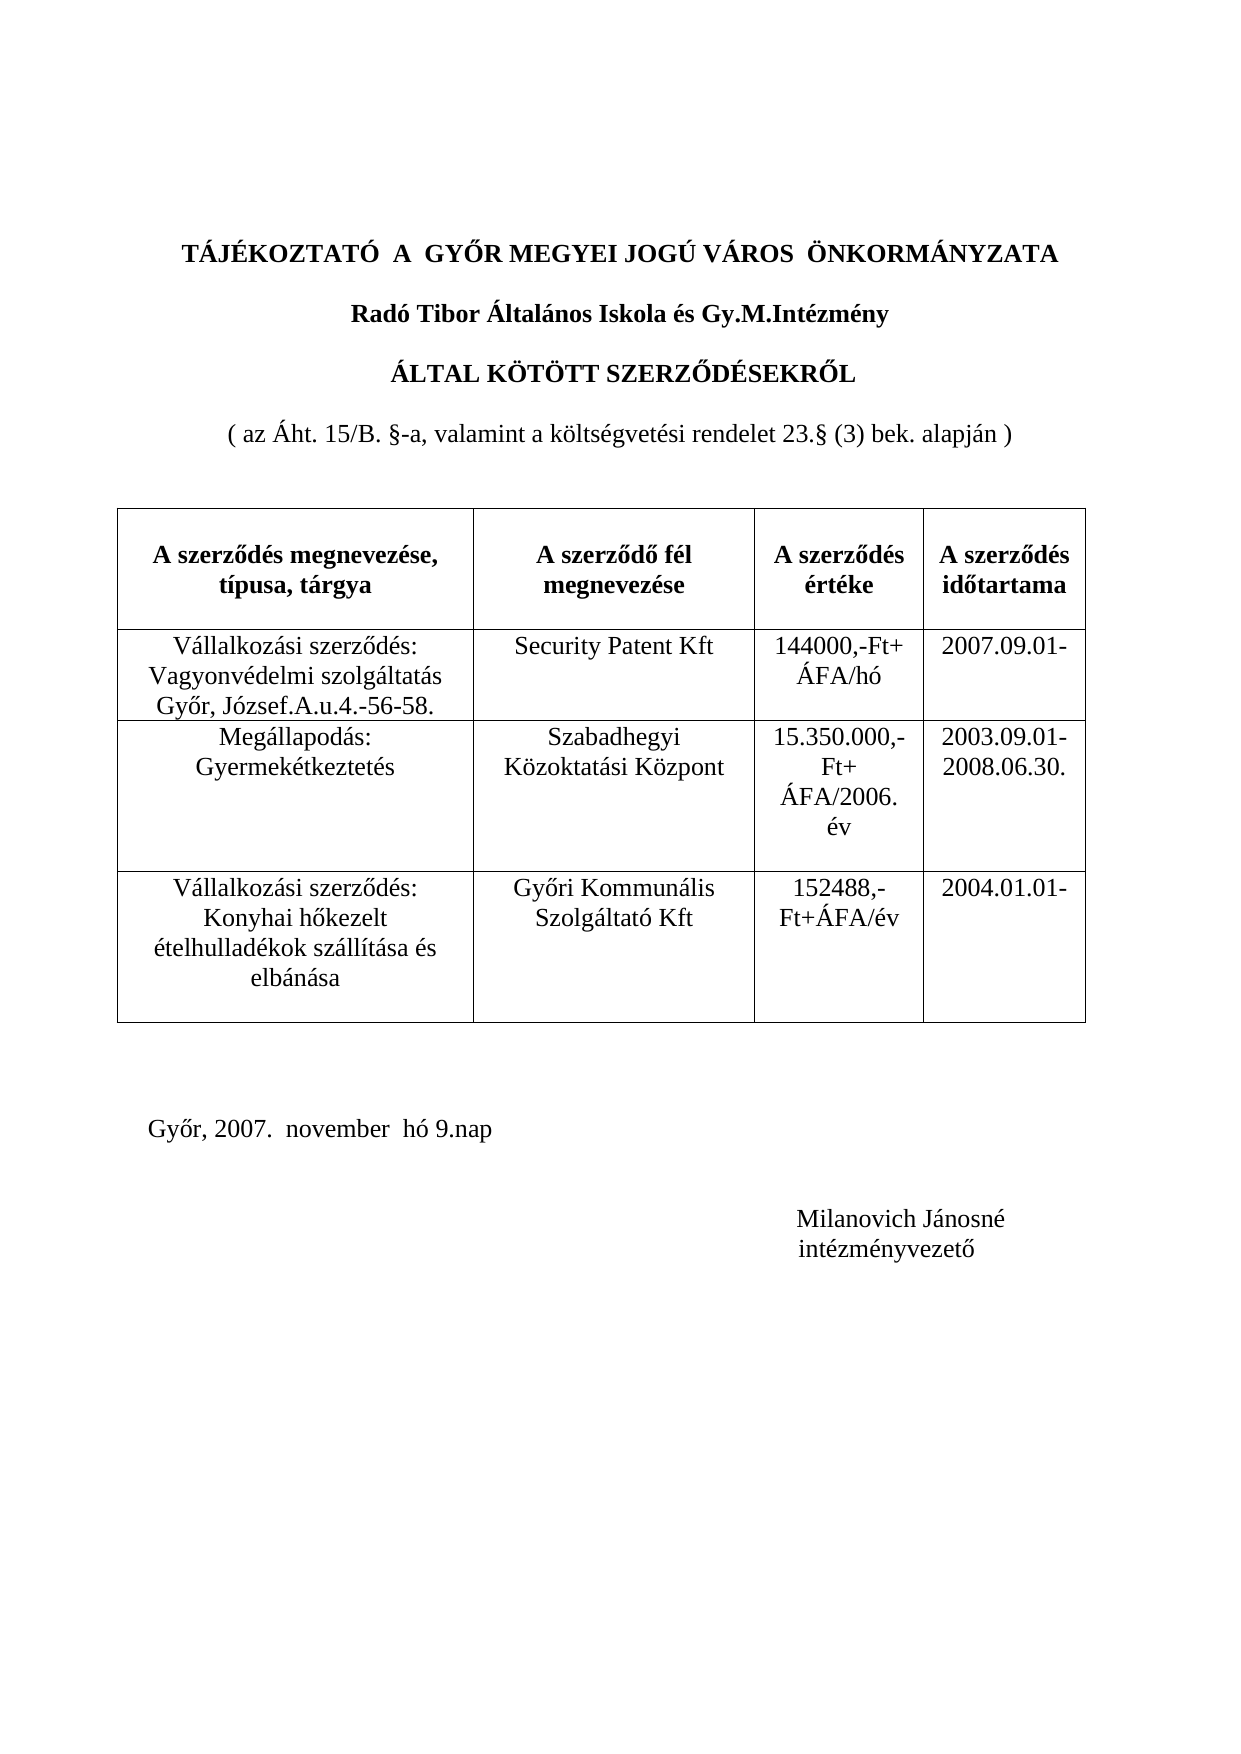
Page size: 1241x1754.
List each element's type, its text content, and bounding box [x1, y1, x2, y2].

table_cell 2004.01.01- [924, 872, 1085, 1022]
table_cell 144000,-Ft+ ÁFA/hó [755, 630, 923, 720]
table_cell Győri Kommunális Szolgáltató Kft [474, 872, 754, 1022]
list Győr, 2007. november hó 9.nap [148, 1113, 1093, 1143]
list Radó Tibor Általános Iskola és Gy.M.Intézmény [148, 298, 1093, 328]
table_header A szerződés értéke [755, 509, 923, 629]
table_cell Szabadhegyi Közoktatási Központ [474, 721, 754, 871]
table_cell 15.350.000,-Ft+ ÁFA/2006. év [755, 721, 923, 871]
table_cell Vállalkozási szerződés: Vagyonvédelmi szolgáltatás Győr, József.A.u.4.-56-58. [118, 630, 473, 720]
table_header A szerződő fél megnevezése [474, 509, 754, 629]
table_cell Megállapodás: Gyermekétkeztetés [118, 721, 473, 871]
list TÁJÉKOZTATÓ A GYŐR MEGYEI JOGÚ VÁROS ÖNKORMÁNYZATA [148, 238, 1093, 268]
table_header A szerződés megnevezése, típusa, tárgya [118, 509, 473, 629]
table_cell 152488,-Ft+ÁFA/év [755, 872, 923, 1022]
table_cell Security Patent Kft [474, 630, 754, 720]
table_cell 2007.09.01- [924, 630, 1085, 720]
list ÁLTAL KÖTÖTT SZERZŐDÉSEKRŐL [148, 358, 1093, 388]
table_cell 2003.09.01-2008.06.30. [924, 721, 1085, 871]
text intézményvezető [148, 1233, 1093, 1263]
text ( az Áht. 15/B. §-a, valamint a költségvetési rendelet 23.§ (3) bek. alapján ) [148, 418, 1093, 448]
table_cell Vállalkozási szerződés: Konyhai hőkezelt ételhulladékok szállítása és elbánása [118, 872, 473, 1022]
table_header A szerződés időtartama [924, 509, 1085, 629]
text Milanovich Jánosné [148, 1203, 1093, 1233]
